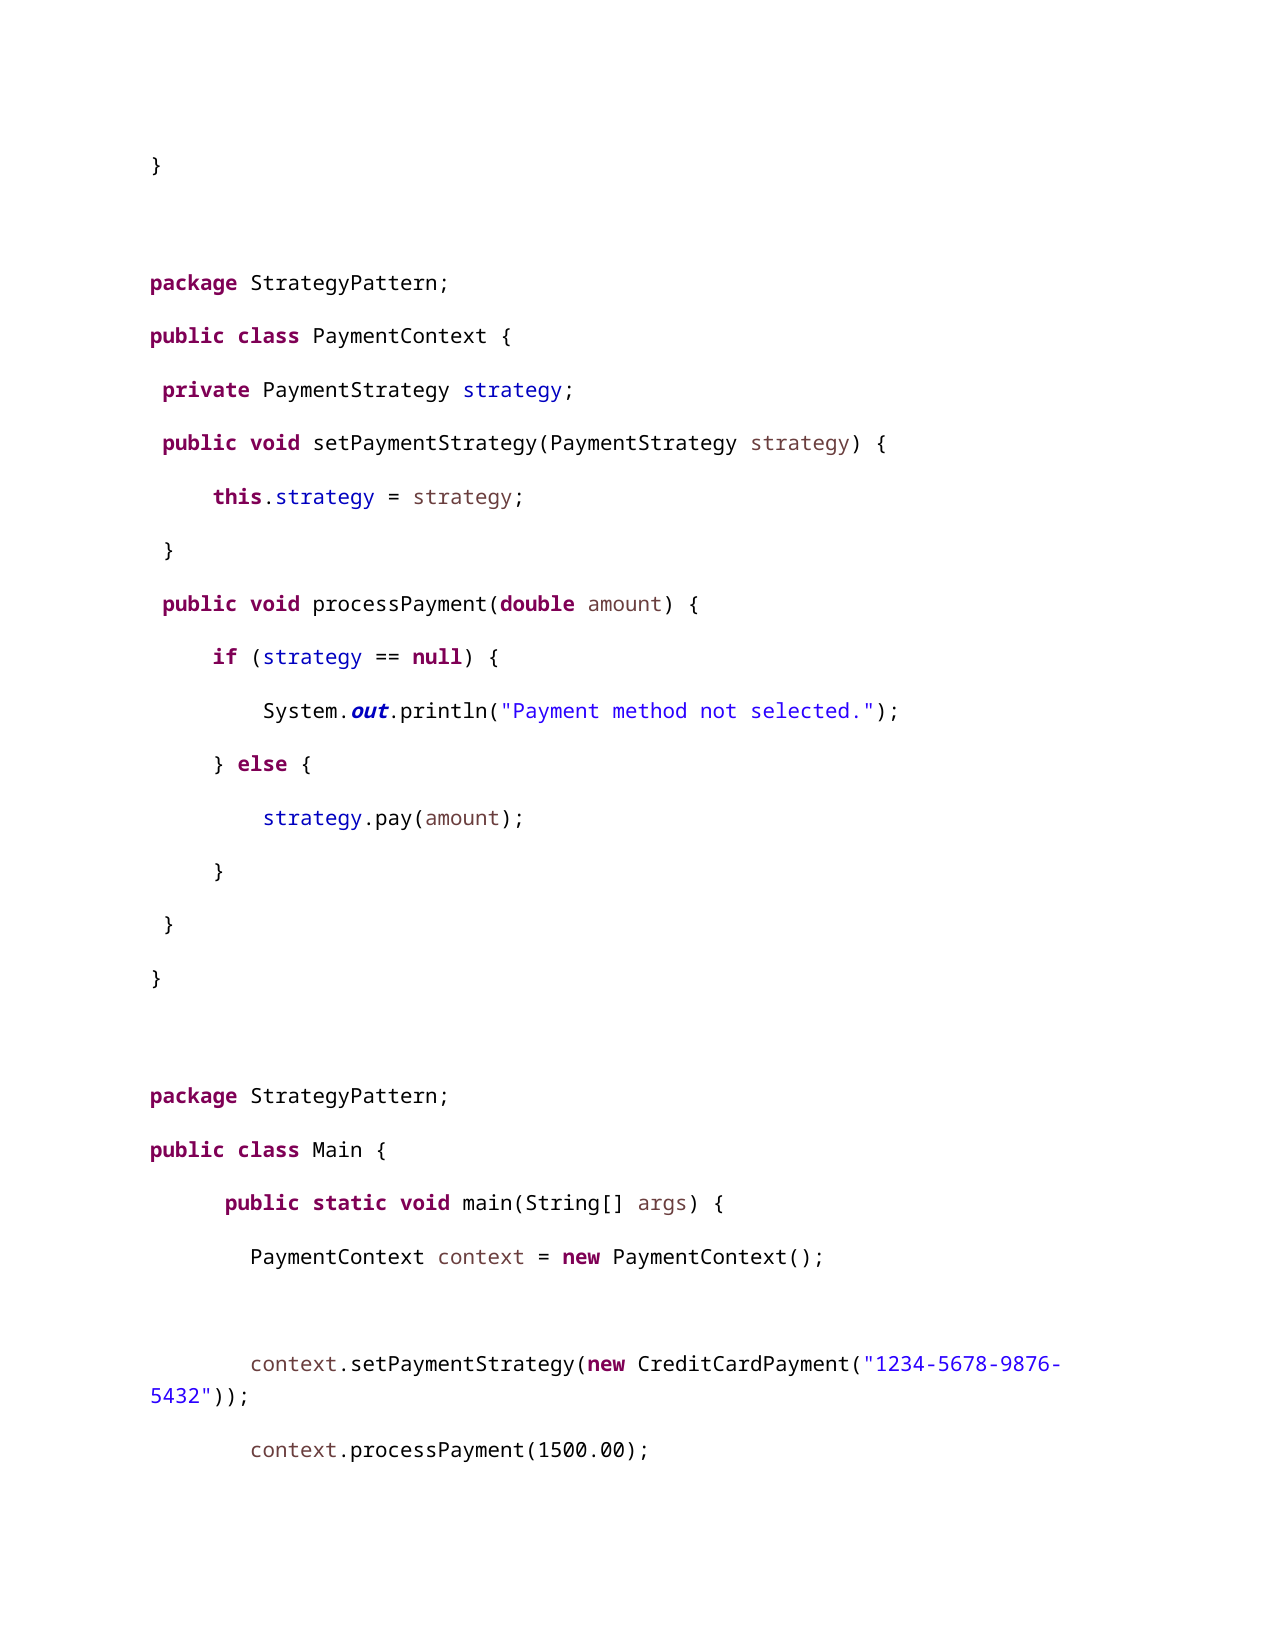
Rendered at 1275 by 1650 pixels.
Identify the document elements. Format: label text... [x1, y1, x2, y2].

text package StrategyPattern; [150, 1016, 1125, 1110]
text if (strategy == null) { [150, 642, 1125, 671]
text } [150, 963, 1125, 991]
text strategy.pay(amount); [150, 803, 1125, 831]
text } [150, 150, 1125, 211]
text private PaymentStrategy strategy; [150, 375, 1125, 403]
text PaymentContext context = new PaymentContext(); [150, 1242, 1125, 1270]
text } [150, 909, 1125, 938]
text public void processPayment(double amount) { [150, 589, 1125, 617]
text } [150, 535, 1125, 564]
text public void setPaymentStrategy(PaymentStrategy strategy) { [150, 428, 1125, 457]
text context.setPaymentStrategy(new CreditCardPayment("1234-5678-9876-5432")); [150, 1349, 1125, 1410]
text public class PaymentContext { [150, 322, 1125, 350]
text this.strategy = strategy; [150, 482, 1125, 510]
text context.processPayment(1500.00); [150, 1435, 1125, 1463]
text System.out.println("Payment method not selected."); [150, 696, 1125, 724]
text } else { [150, 749, 1125, 778]
text public static void main(String[] args) { [150, 1188, 1125, 1217]
text public class Main { [150, 1135, 1125, 1163]
text } [150, 856, 1125, 884]
text package StrategyPattern; [150, 236, 1125, 297]
